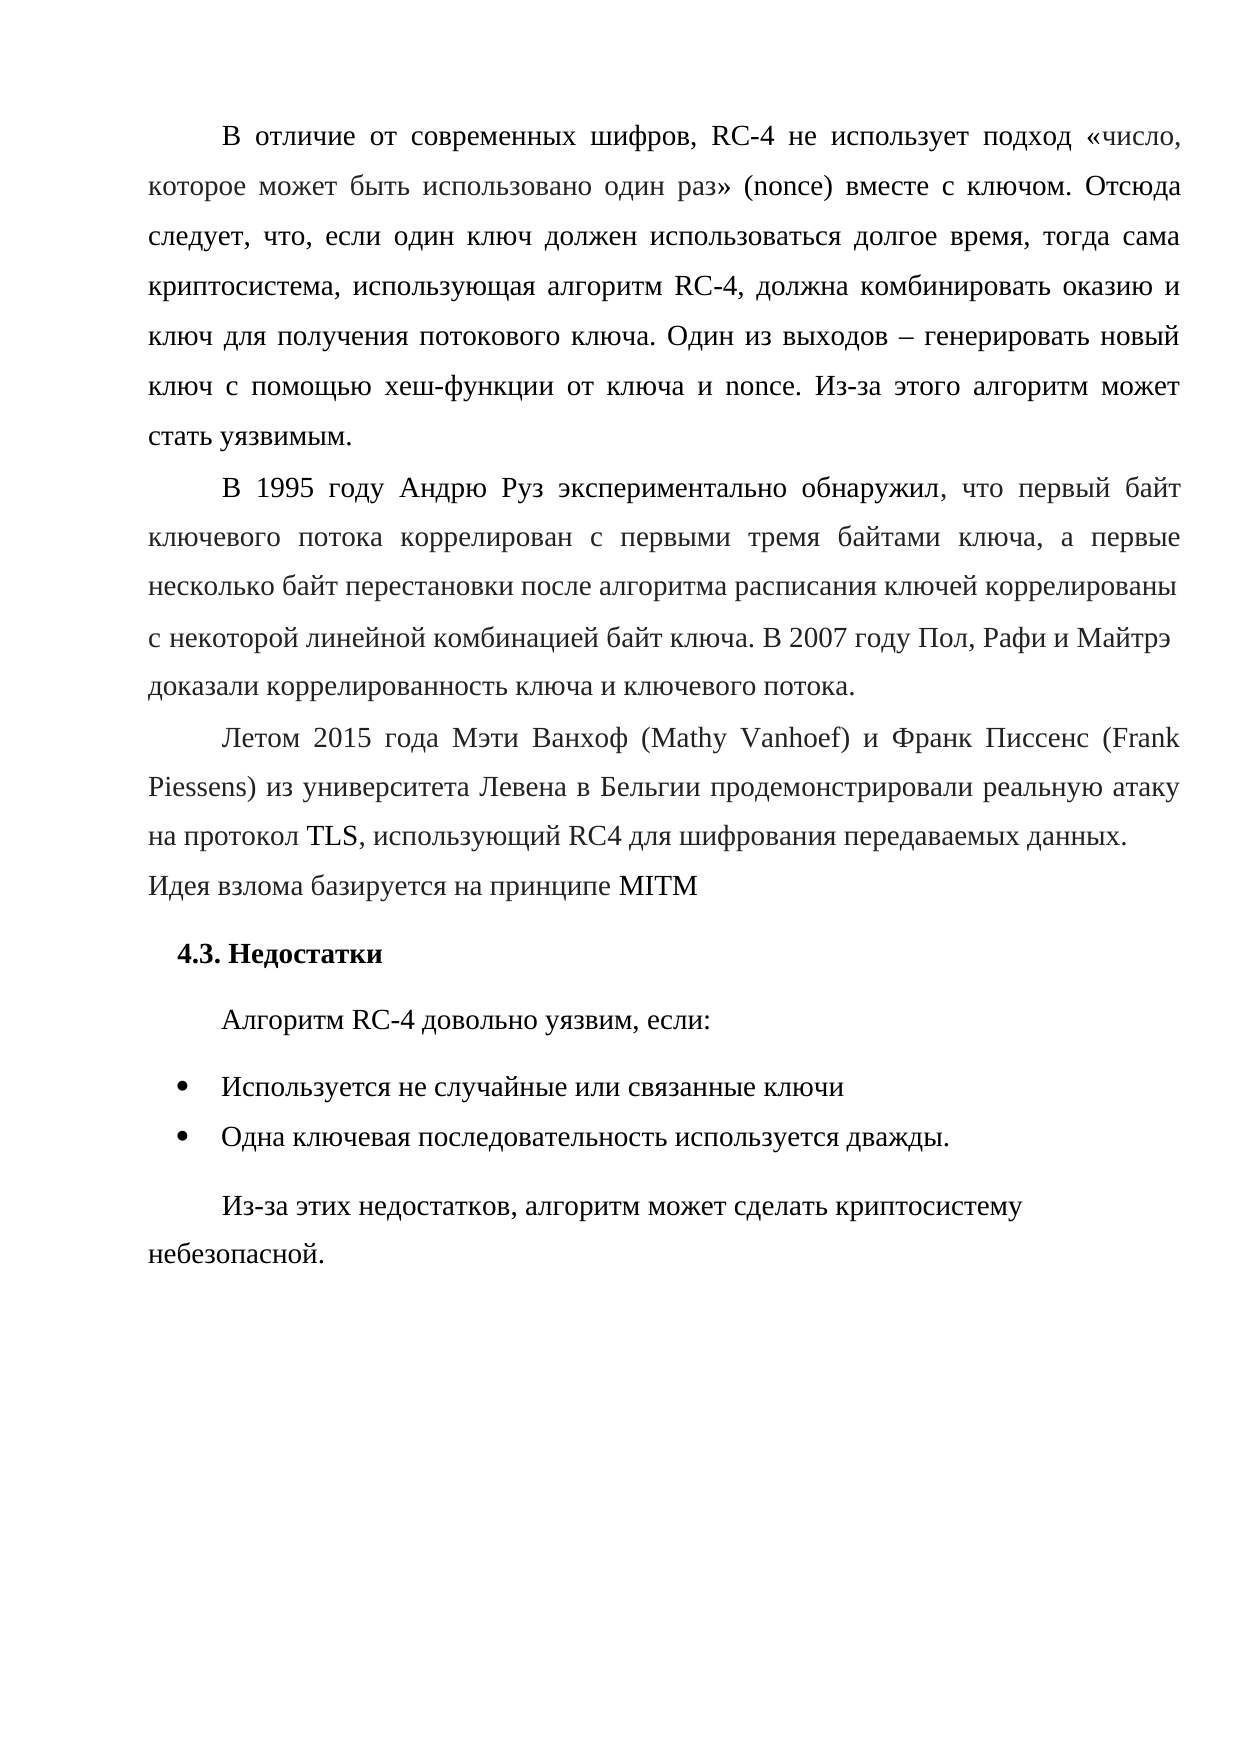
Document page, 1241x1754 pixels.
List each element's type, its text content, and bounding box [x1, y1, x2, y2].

list 1995 году Андрю Руз экспериментально обнаружил, что первый байт ключевого потока коррелирован с первыми тремя байтами ключа, а первые несколько байт перестановки после алгоритма расписания ключей коррелированы [148, 470, 1181, 602]
text Алгоритм RC-4 довольно уязвим, если: [221, 1002, 1181, 1036]
text В отличие от современных шифров, RC-4 не использует подход «число, которое может быть использовано один раз» (nonce) вместе с ключом. Отсюда следует, что, если один ключ должен использоваться долгое время, тогда сама криптосистема, использующая алгоритм RC-4, должна комбинировать оказию и ключ для получения потокового ключа. Один из выходов – генерировать новый ключ с помощью хеш-функции от ключа и nonce. Из-за этого алгоритм может стать уязвимым. [148, 118, 1181, 451]
text Из-за этих недостатков, алгоритм может сделать криптосистему небезопасной. [148, 1188, 1181, 1270]
text Идея взлома базируется на принципе MITM [148, 868, 1181, 902]
list Используется не случайные или связанные ключи [177, 1069, 1181, 1103]
text Летом 2015 года Мэти Ванхоф (Mathy Vanhoef) и Франк Писсенс (Frank Piessens) из университета Левена в Бельгии продемонстрировали реальную атаку на протокол TLS, использующий RC4 для шифрования передаваемых данных. [148, 720, 1181, 852]
text 4.3. Недостатки [177, 936, 1181, 969]
list Одна ключевая последовательность используется дважды. [177, 1119, 1181, 1153]
list некоторой линейной комбинацией байт ключа. В 2007 году Пол, Рафи и Майтрэ доказали коррелированность ключа и ключевого потока. [148, 620, 1181, 702]
